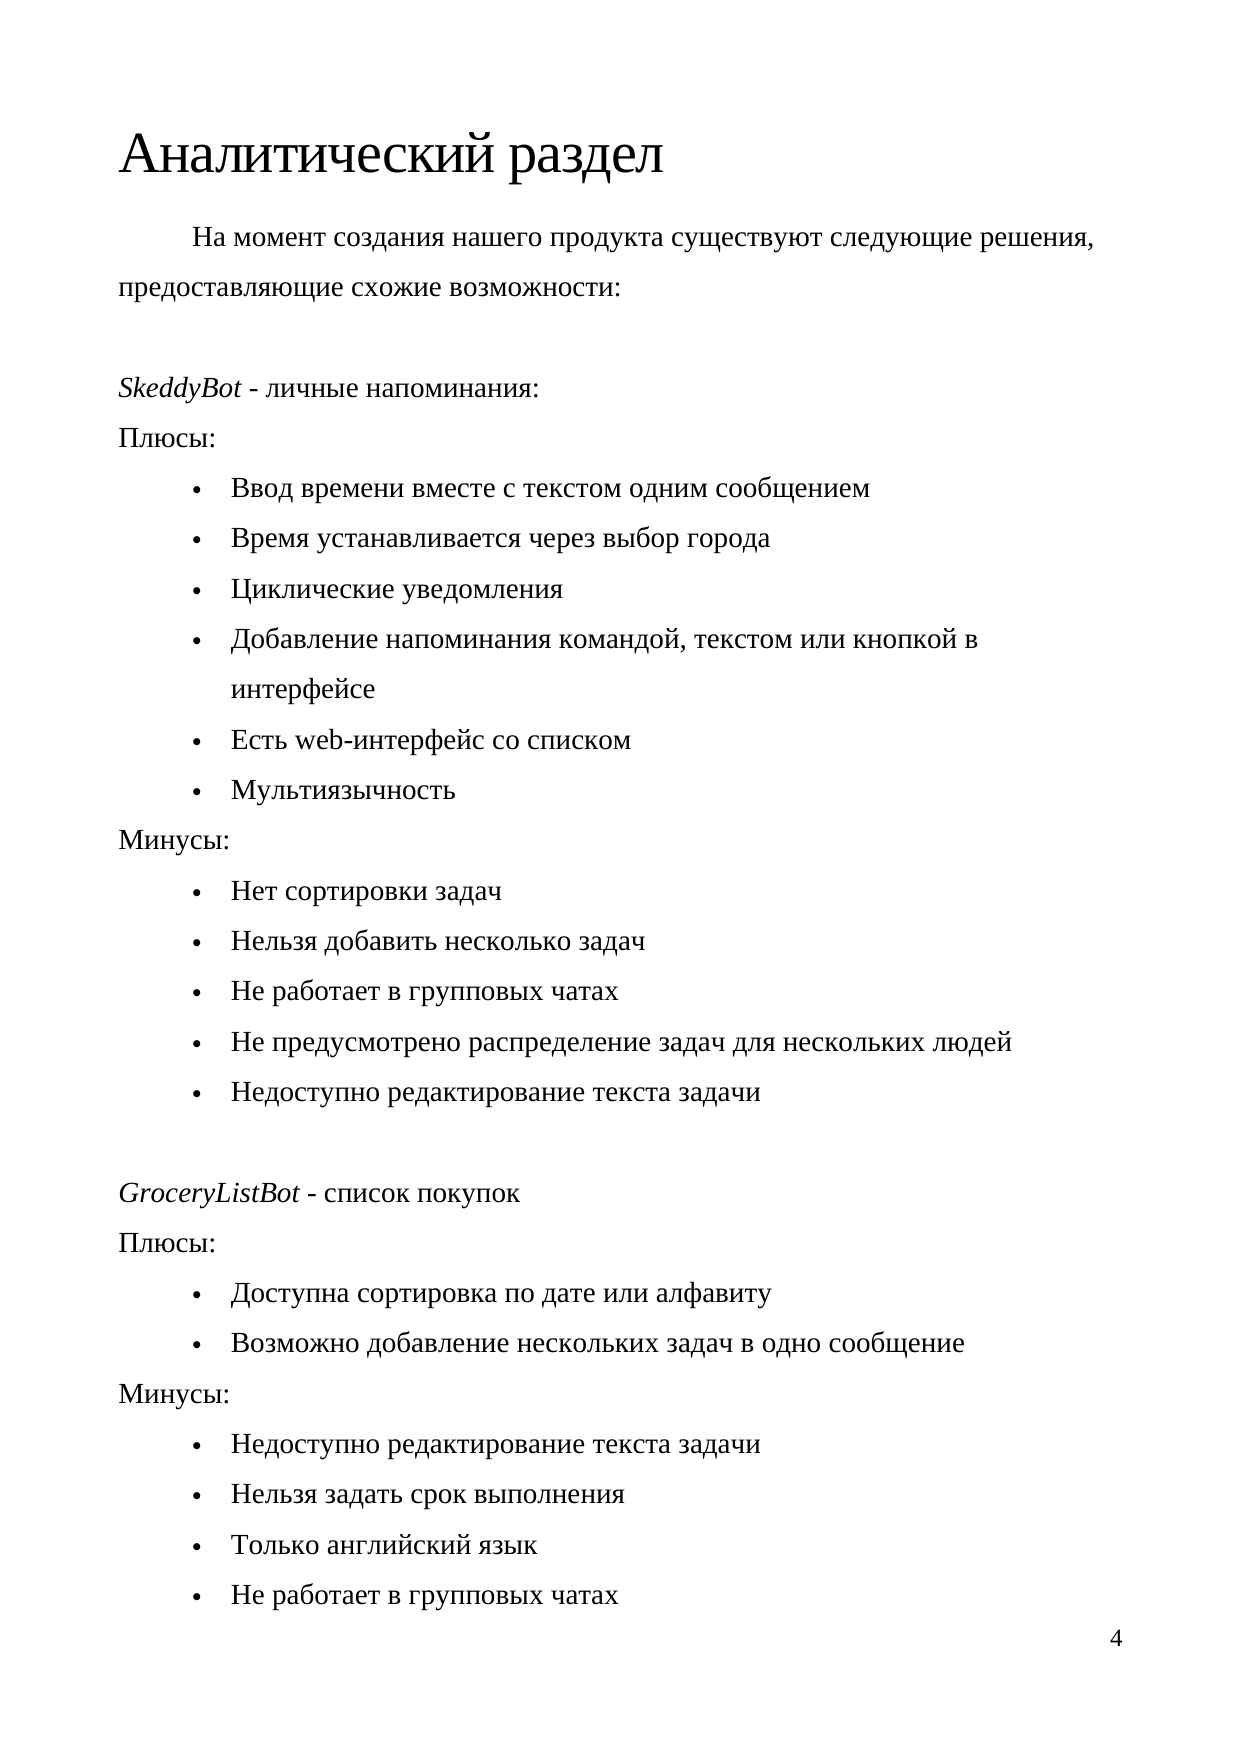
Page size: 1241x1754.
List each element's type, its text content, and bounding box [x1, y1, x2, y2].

list Не работает в групповых чатах [193, 1577, 1122, 1611]
text Плюсы: [118, 420, 1122, 453]
list Доступна сортировка по дате или алфавиту [193, 1275, 1122, 1309]
text На момент создания нашего продукта существуют следующие решения, предоставляющие схожие возможности: [118, 219, 1122, 303]
text GroceryListBot - список покупок [118, 1175, 1122, 1208]
list Возможно добавление нескольких задач в одно сообщение [193, 1326, 1122, 1359]
list Недоступно редактирование текста задачи [193, 1074, 1122, 1108]
list Мультиязычность [193, 772, 1122, 806]
list Не предусмотрено распределение задач для нескольких людей [193, 1024, 1122, 1057]
list Нет сортировки задач [193, 873, 1122, 906]
list Добавление напоминания командой, текстом или кнопкой в интерфейсе [193, 621, 1122, 705]
list Нельзя задать срок выполнения [193, 1477, 1122, 1510]
text SkeddyBot - личные напоминания: [118, 370, 1122, 403]
text Минусы: [118, 822, 1122, 856]
list Недоступно редактирование текста задачи [193, 1426, 1122, 1460]
list Есть web-интерфейс со списком [193, 722, 1122, 755]
list Циклические уведомления [193, 571, 1122, 604]
list Только английский язык [193, 1527, 1122, 1560]
list Время устанавливается через выбор города [193, 521, 1122, 554]
text Плюсы: [118, 1225, 1122, 1258]
title Аналитический раздел [118, 118, 1122, 185]
list Не работает в групповых чатах [193, 973, 1122, 1007]
list Ввод времени вместе с текстом одним сообщением [193, 470, 1122, 504]
text Минусы: [118, 1376, 1122, 1409]
list Нельзя добавить несколько задач [193, 923, 1122, 957]
